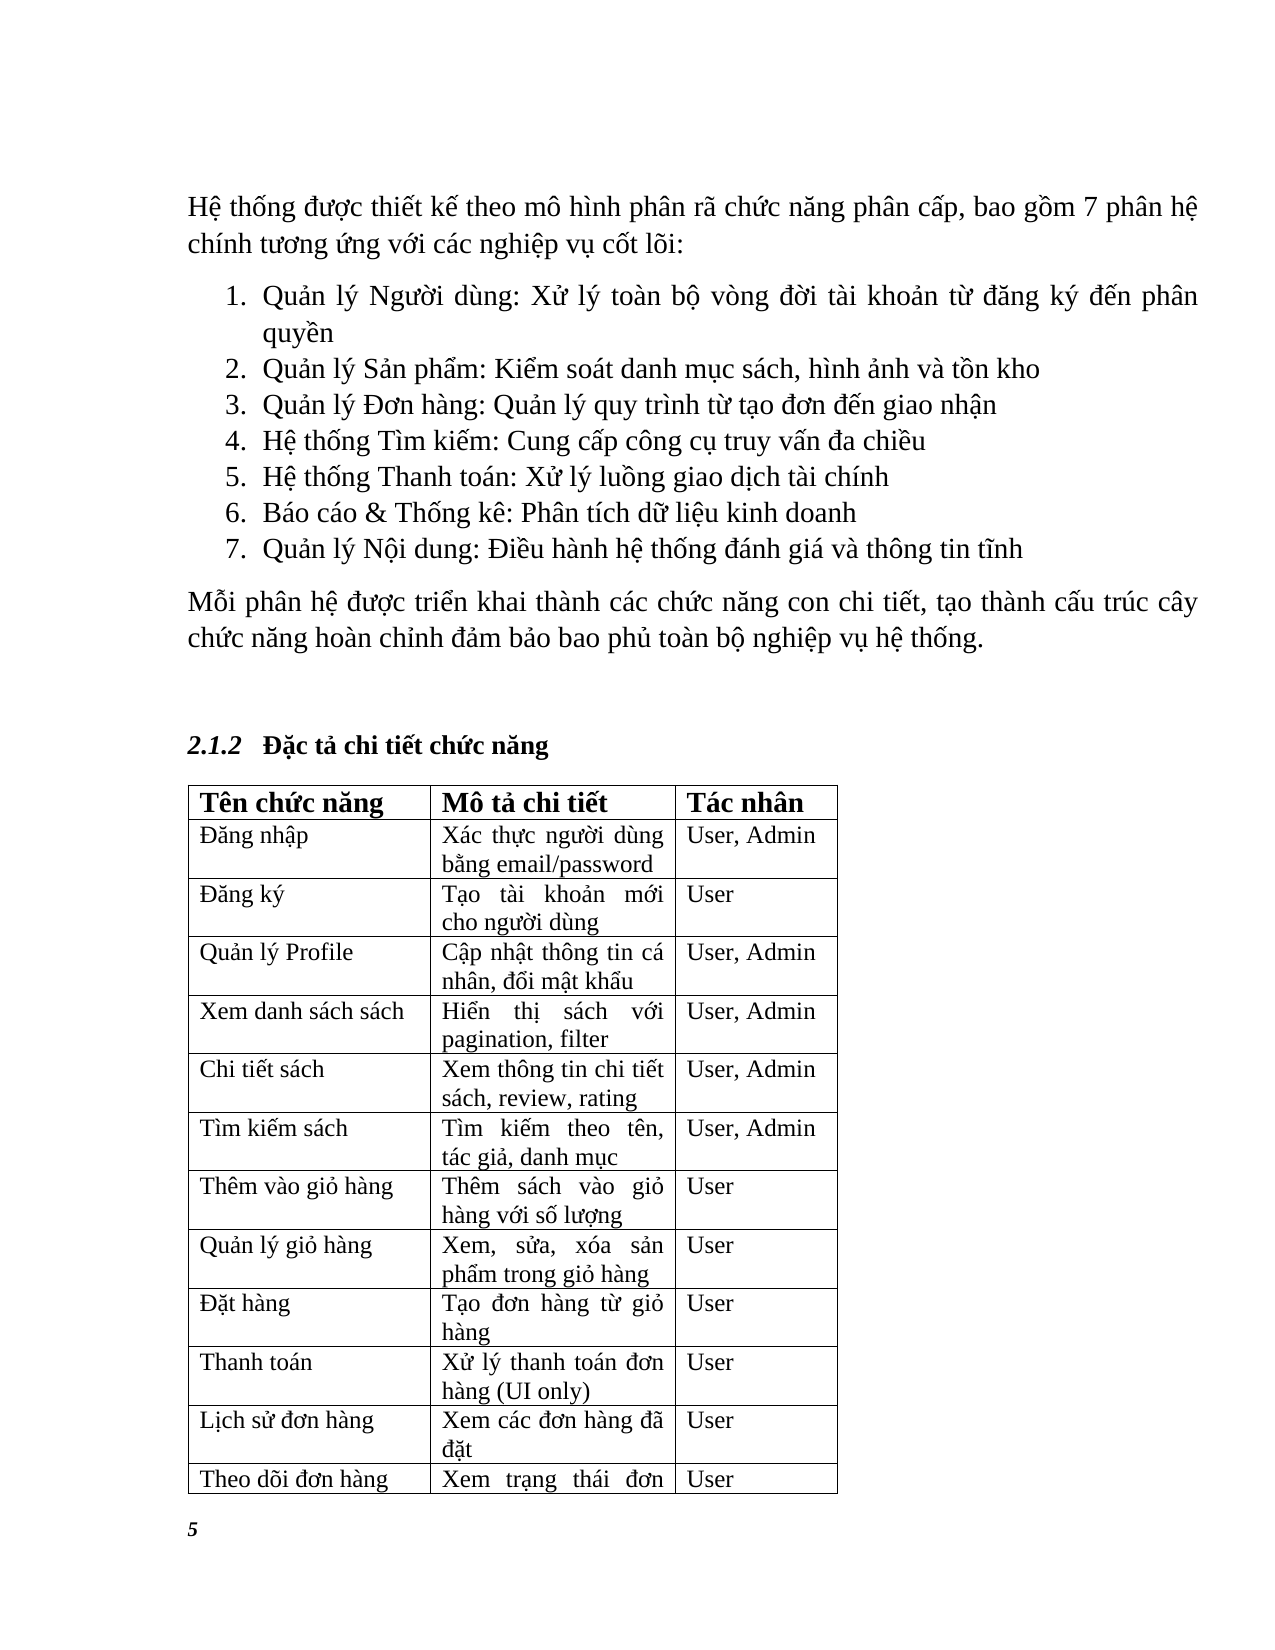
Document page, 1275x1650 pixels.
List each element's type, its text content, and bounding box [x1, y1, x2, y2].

table_cell Quản lý Profile [189, 937, 430, 995]
table_cell Quản lý giỏ hàng [189, 1230, 430, 1287]
table_cell Thêm vào giỏ hàng [189, 1171, 430, 1229]
table_header Mô tả chi tiết [431, 786, 675, 819]
table_cell Lịch sử đơn hàng [189, 1406, 430, 1463]
table_cell Theo dõi đơn hàng [189, 1464, 430, 1493]
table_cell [431, 1464, 675, 1493]
table_cell Hiển thị sách với pagination, filter [431, 996, 675, 1053]
table_cell User [676, 1230, 837, 1287]
table_cell User, Admin [676, 820, 837, 878]
table_cell Xem các đơn hàng đã đặt [431, 1406, 675, 1463]
list Quản lý Người dùng: Xử lý toàn bộ vòng đời tài khoản từ đăng ký đến phân quyền [225, 278, 1200, 348]
table_cell User, Admin [676, 1113, 837, 1170]
table_cell User [676, 1406, 837, 1463]
table_cell Thanh toán [189, 1347, 430, 1404]
table_cell User, Admin [676, 996, 837, 1053]
table_cell Tạo đơn hàng từ giỏ hàng [431, 1289, 675, 1346]
table_cell Đăng nhập [189, 820, 430, 878]
table_cell Xem danh sách sách [189, 996, 430, 1053]
table_cell Xử lý thanh toán đơn hàng (UI only) [431, 1347, 675, 1404]
table_cell Xem thông tin chi tiết sách, review, rating [431, 1054, 675, 1112]
list Báo cáo & Thống kê: Phân tích dữ liệu kinh doanh [225, 495, 1200, 529]
table_cell Tìm kiếm theo tên, tác giả, danh mục [431, 1113, 675, 1170]
table_cell User [676, 1171, 837, 1229]
table_cell Thêm sách vào giỏ hàng với số lượng [431, 1171, 675, 1229]
table_cell Xác thực người dùng bằng email/password [431, 820, 675, 878]
table_header Tên chức năng [189, 786, 430, 819]
list Hệ thống Tìm kiếm: Cung cấp công cụ truy vấn đa chiều [225, 423, 1200, 457]
table_cell User [676, 1464, 837, 1493]
table_cell User [676, 1289, 837, 1346]
list Quản lý Sản phẩm: Kiểm soát danh mục sách, hình ảnh và tồn kho [225, 351, 1200, 384]
list Quản lý Nội dung: Điều hành hệ thống đánh giá và thông tin tĩnh [225, 532, 1200, 565]
table_cell Tìm kiếm sách [189, 1113, 430, 1170]
table_cell User [676, 879, 837, 936]
table_cell Chi tiết sách [189, 1054, 430, 1112]
table_cell Đăng ký [189, 879, 430, 936]
table_cell Cập nhật thông tin cá nhân, đổi mật khẩu [431, 937, 675, 995]
table_cell User [676, 1347, 837, 1404]
table_cell Đặt hàng [189, 1289, 430, 1346]
text Hệ thống được thiết kế theo mô hình phân rã chức năng phân cấp, bao gồm 7 phân hệ chính tương ứng với các nghiệp vụ cốt lõi: [187, 189, 1200, 259]
subtitle Đặc tả chi tiết chức năng [187, 734, 1200, 759]
list Hệ thống Thanh toán: Xử lý luồng giao dịch tài chính [225, 459, 1200, 493]
table_header Tác nhân [676, 786, 837, 819]
table_cell User, Admin [676, 937, 837, 995]
table_cell Xem, sửa, xóa sản phẩm trong giỏ hàng [431, 1230, 675, 1287]
text Mỗi phân hệ được triển khai thành các chức năng con chi tiết, tạo thành cấu trúc cây chức năng hoàn chỉnh đảm bảo bao phủ toàn bộ nghiệp vụ hệ thống. [187, 584, 1200, 654]
table_cell Tạo tài khoản mới cho người dùng [431, 879, 675, 936]
table_cell User, Admin [676, 1054, 837, 1112]
list Quản lý Đơn hàng: Quản lý quy trình từ tạo đơn đến giao nhận [225, 387, 1200, 421]
